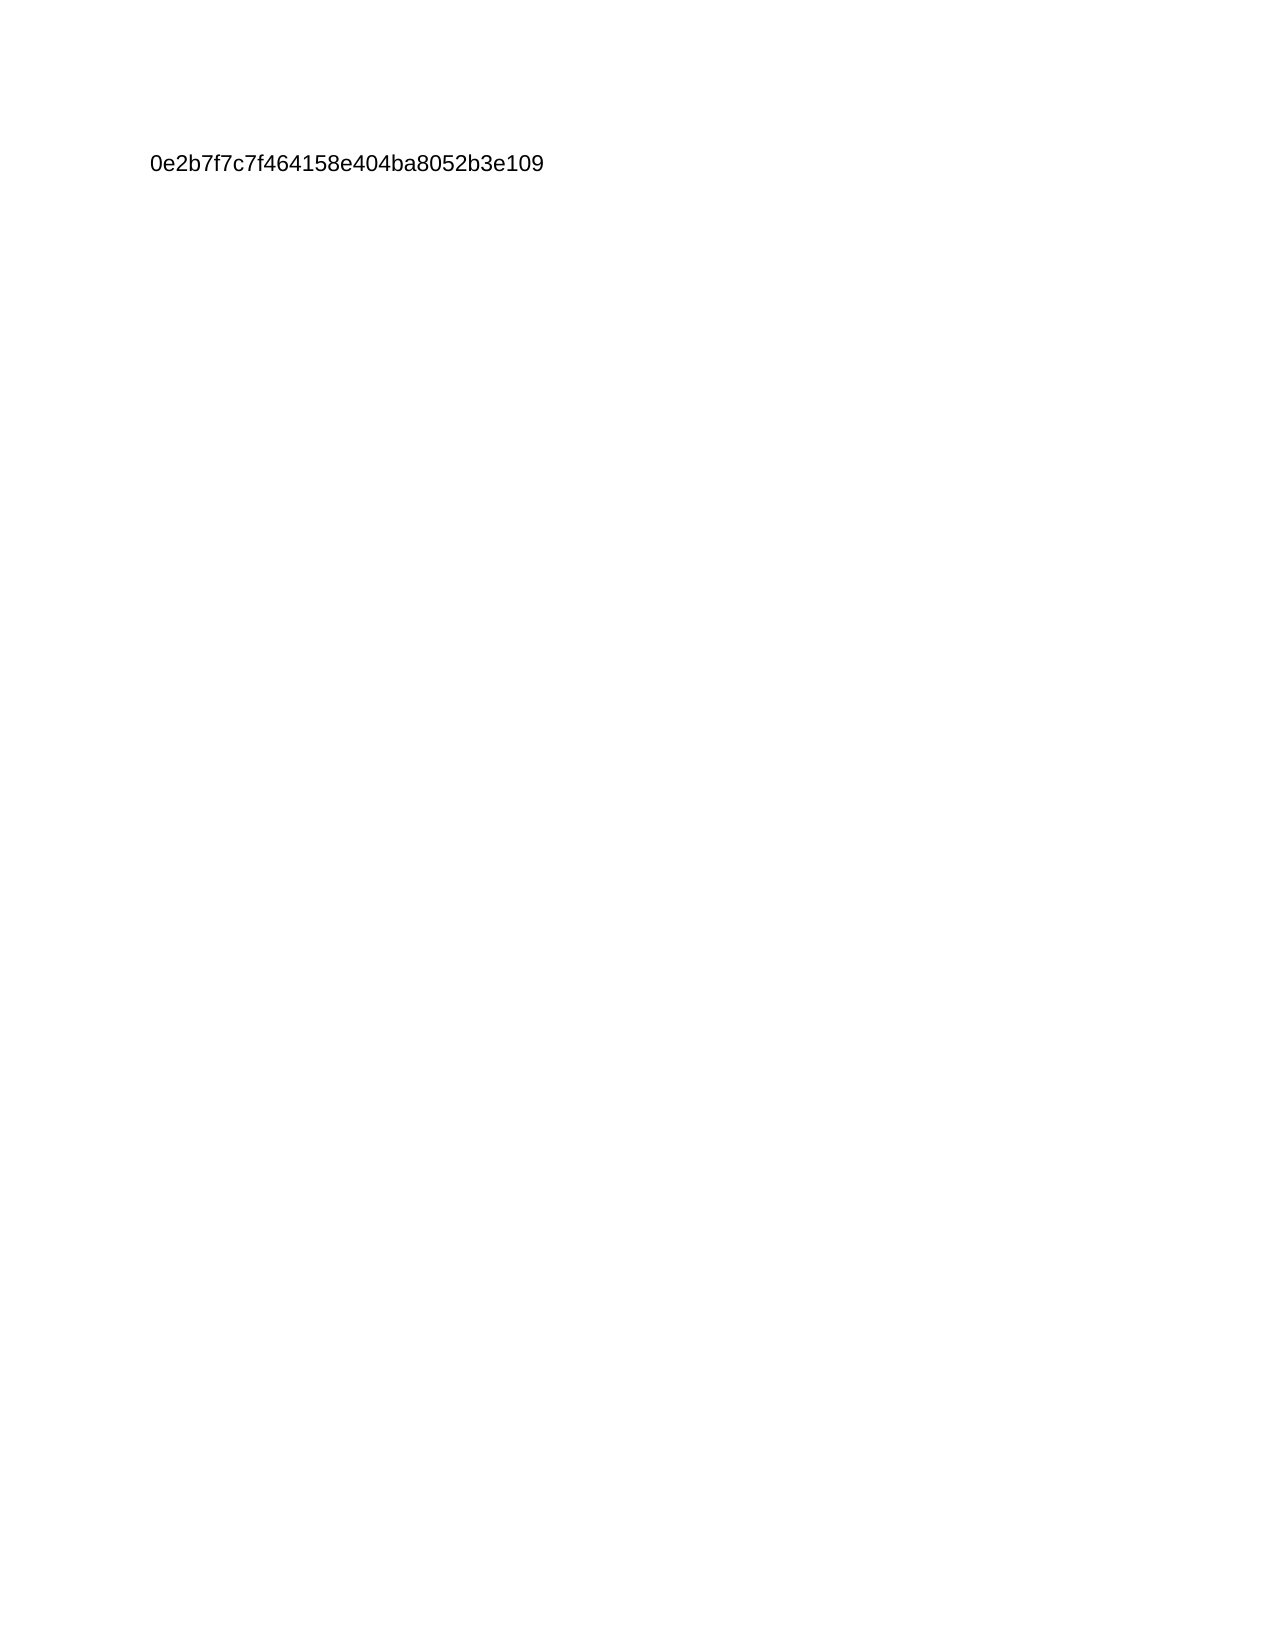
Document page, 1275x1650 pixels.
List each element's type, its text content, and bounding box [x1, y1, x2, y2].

text 0e2b7f7c7f464158e404ba8052b3e109 [150, 150, 1125, 176]
